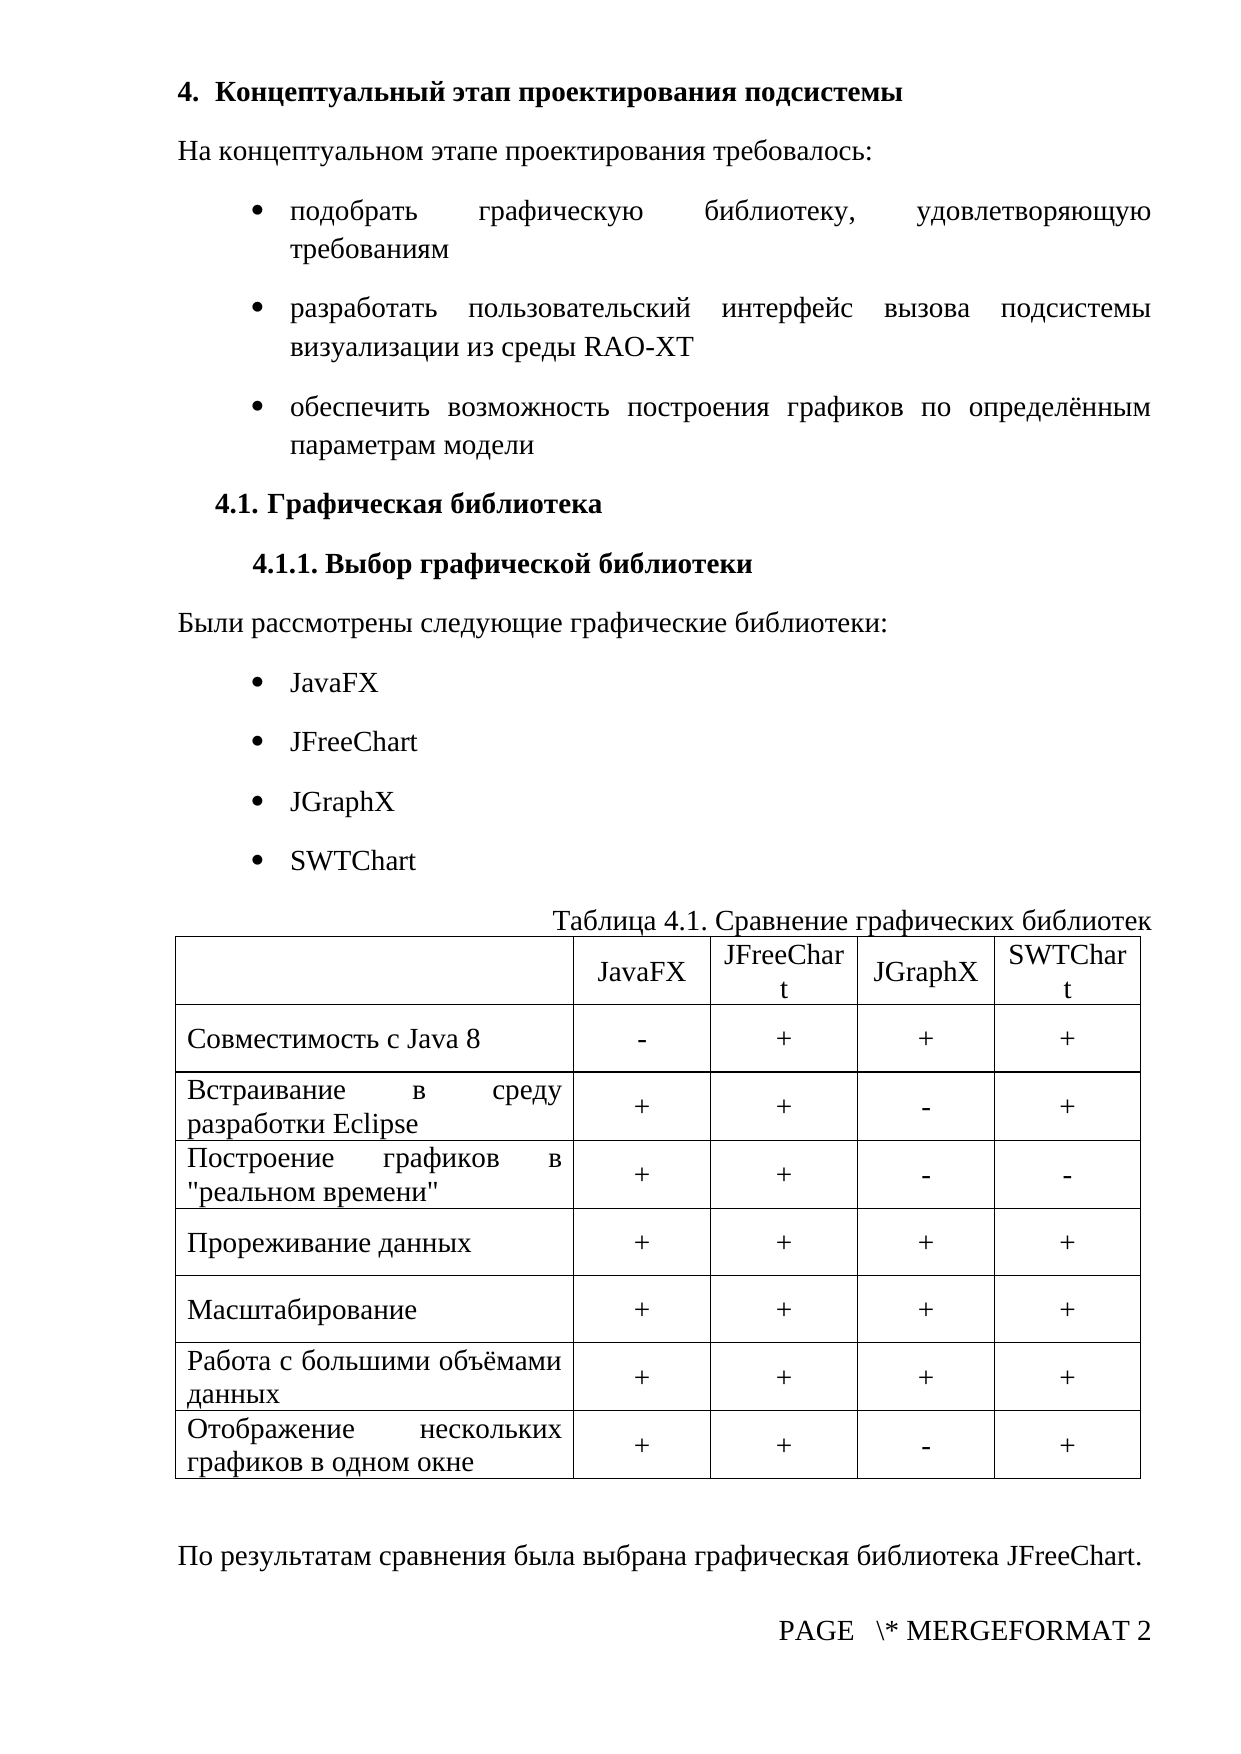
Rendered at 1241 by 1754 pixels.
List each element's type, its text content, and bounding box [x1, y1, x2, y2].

table_cell + [995, 1411, 1140, 1478]
table_cell + [858, 1209, 994, 1275]
text Таблица 4.1. Сравнение графических библиотек [177, 903, 1152, 936]
table_header JavaFX [574, 937, 710, 1004]
table_cell Совместимость с Java 8 [176, 1005, 573, 1071]
list SWTChart [252, 843, 1152, 877]
table_cell Отображение нескольких графиков в одном окне [176, 1411, 573, 1478]
table_cell + [995, 1276, 1140, 1342]
table_cell + [574, 1141, 710, 1208]
table_cell - [858, 1141, 994, 1208]
table_cell + [711, 1276, 857, 1342]
table_cell Масштабирование [176, 1276, 573, 1342]
table_cell + [574, 1276, 710, 1342]
table_cell + [995, 1073, 1140, 1139]
table_cell + [995, 1005, 1140, 1071]
table_cell + [858, 1343, 994, 1410]
text Были рассмотрены следующие графические библиотеки: [177, 605, 1152, 639]
table_cell + [711, 1343, 857, 1410]
table_cell - [858, 1411, 994, 1478]
table_cell + [858, 1005, 994, 1071]
table_cell + [995, 1343, 1140, 1410]
subtitle Графическая библиотека [215, 487, 1152, 520]
table_cell + [858, 1276, 994, 1342]
table_cell Прореживание данных [176, 1209, 573, 1275]
table_header JGraphX [858, 937, 994, 1004]
table_cell + [711, 1209, 857, 1275]
table_header [176, 937, 573, 1004]
table_cell Работа с большими объёмами данных [176, 1343, 573, 1410]
list JGraphX [252, 784, 1152, 817]
list подобрать графическую библиотеку, удовлетворяющую требованиям [252, 193, 1152, 265]
table_cell + [711, 1073, 857, 1139]
text По результатам сравнения была выбрана графическая библиотека JFreeChart. [177, 1538, 1152, 1572]
table_cell + [995, 1209, 1140, 1275]
table_cell + [574, 1343, 710, 1410]
list JavaFX [252, 665, 1152, 698]
table_cell + [711, 1141, 857, 1208]
subtitle Концептуальный этап проектирования подсистемы [177, 74, 1152, 107]
table_header JFreeChart [711, 937, 857, 1004]
list JFreeChart [252, 724, 1152, 758]
table_cell - [858, 1073, 994, 1139]
table_cell + [574, 1411, 710, 1478]
table_cell Построение графиков в "реальном времени" [176, 1141, 573, 1208]
table_cell Встраивание в среду разработки Eclipse [176, 1073, 573, 1139]
table_cell + [574, 1073, 710, 1139]
table_cell - [574, 1005, 710, 1071]
table_cell + [574, 1209, 710, 1275]
list разработать пользовательский интерфейс вызова подсистемы визуализации из среды RAO-XT [252, 291, 1152, 363]
list обеспечить возможность построения графиков по определённым параметрам модели [252, 389, 1152, 461]
table_header SWTChart [995, 937, 1140, 1004]
subtitle Выбор графической библиотеки [252, 546, 1152, 579]
text На концептуальном этапе проектирования требовалось: [177, 133, 1152, 167]
table_cell + [711, 1411, 857, 1478]
table_cell + [711, 1005, 857, 1071]
table_cell - [995, 1141, 1140, 1208]
